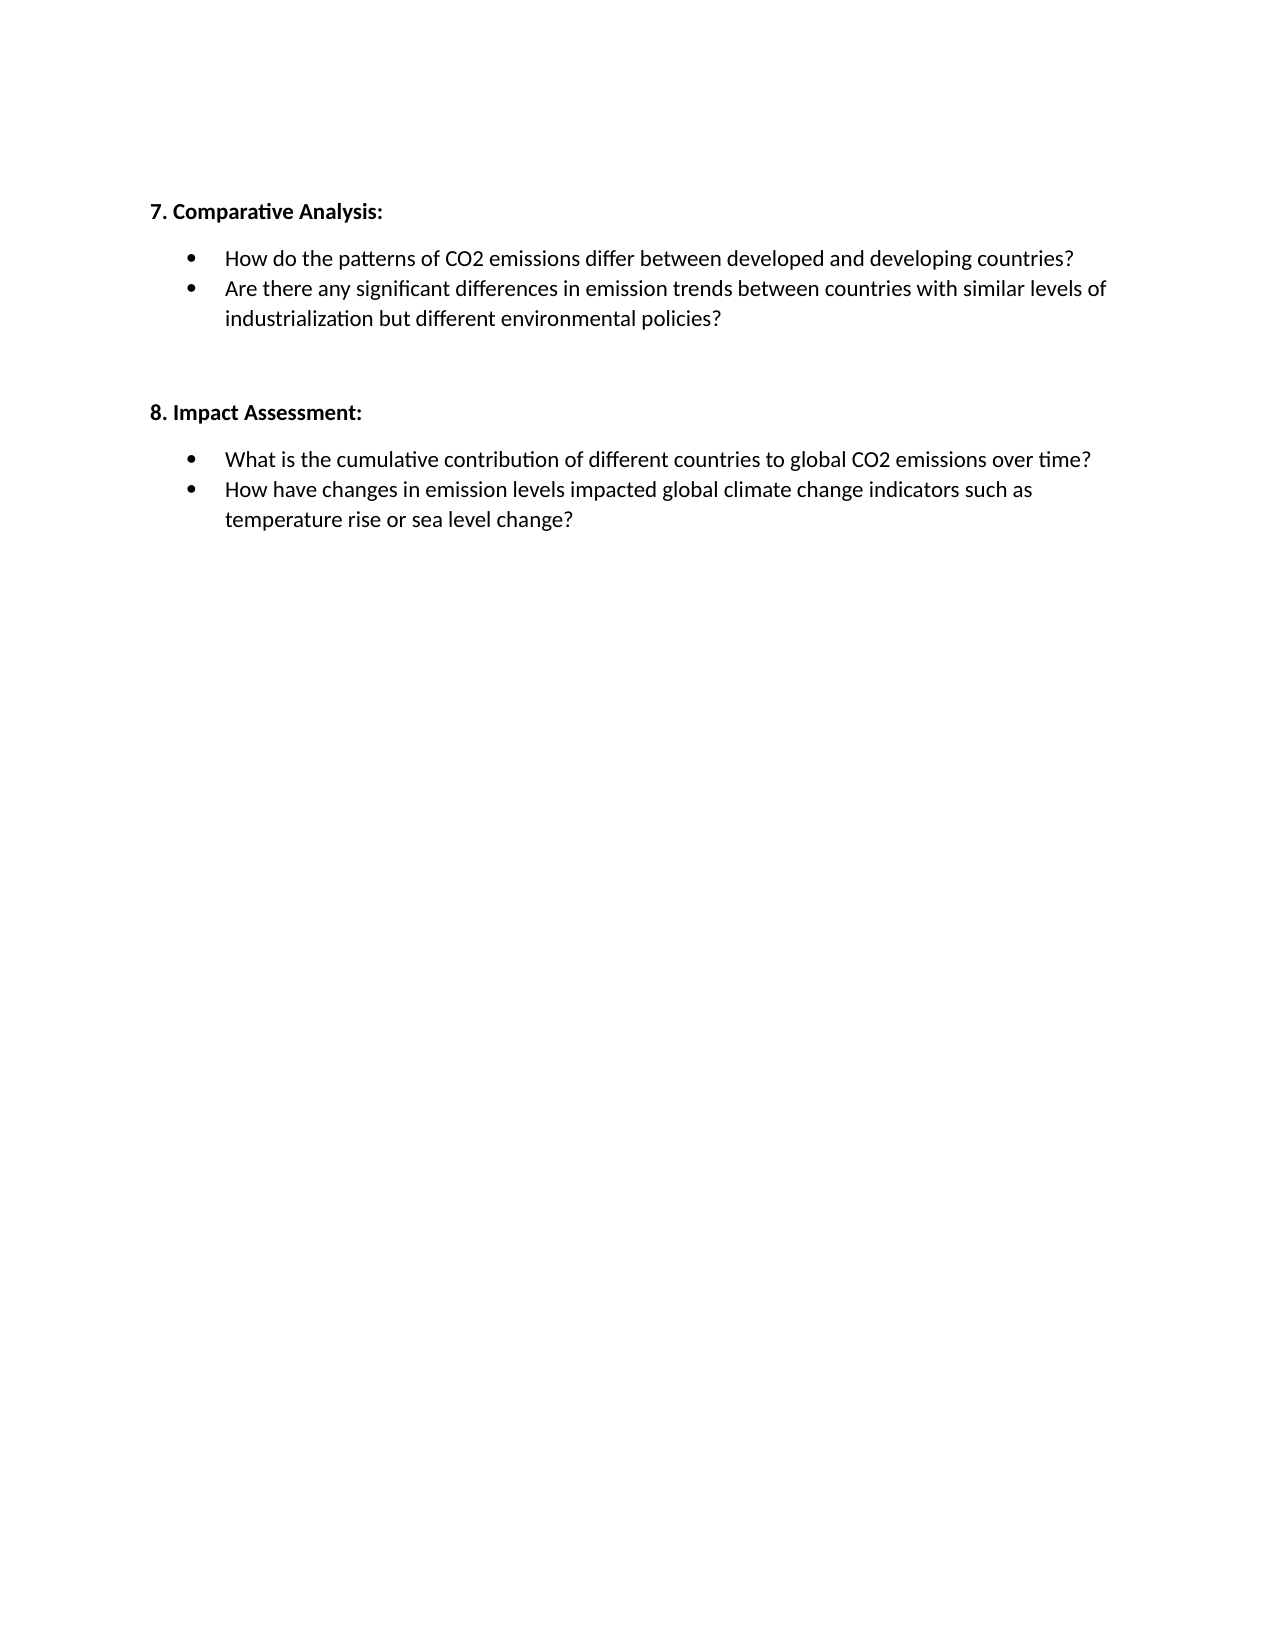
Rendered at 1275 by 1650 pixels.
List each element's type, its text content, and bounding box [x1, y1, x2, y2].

list How have changes in emission levels impacted global climate change indicators such as temperature rise or sea level change? [187, 475, 1125, 533]
text 8. Impact Assessment: [150, 398, 1125, 426]
list What is the cumulative contribution of different countries to global CO2 emissions over time? [187, 445, 1125, 473]
list Are there any significant differences in emission trends between countries with similar levels of industrialization but different environmental policies? [187, 274, 1125, 332]
text 7. Comparative Analysis: [150, 197, 1125, 225]
list How do the patterns of CO2 emissions differ between developed and developing countries? [187, 244, 1125, 272]
